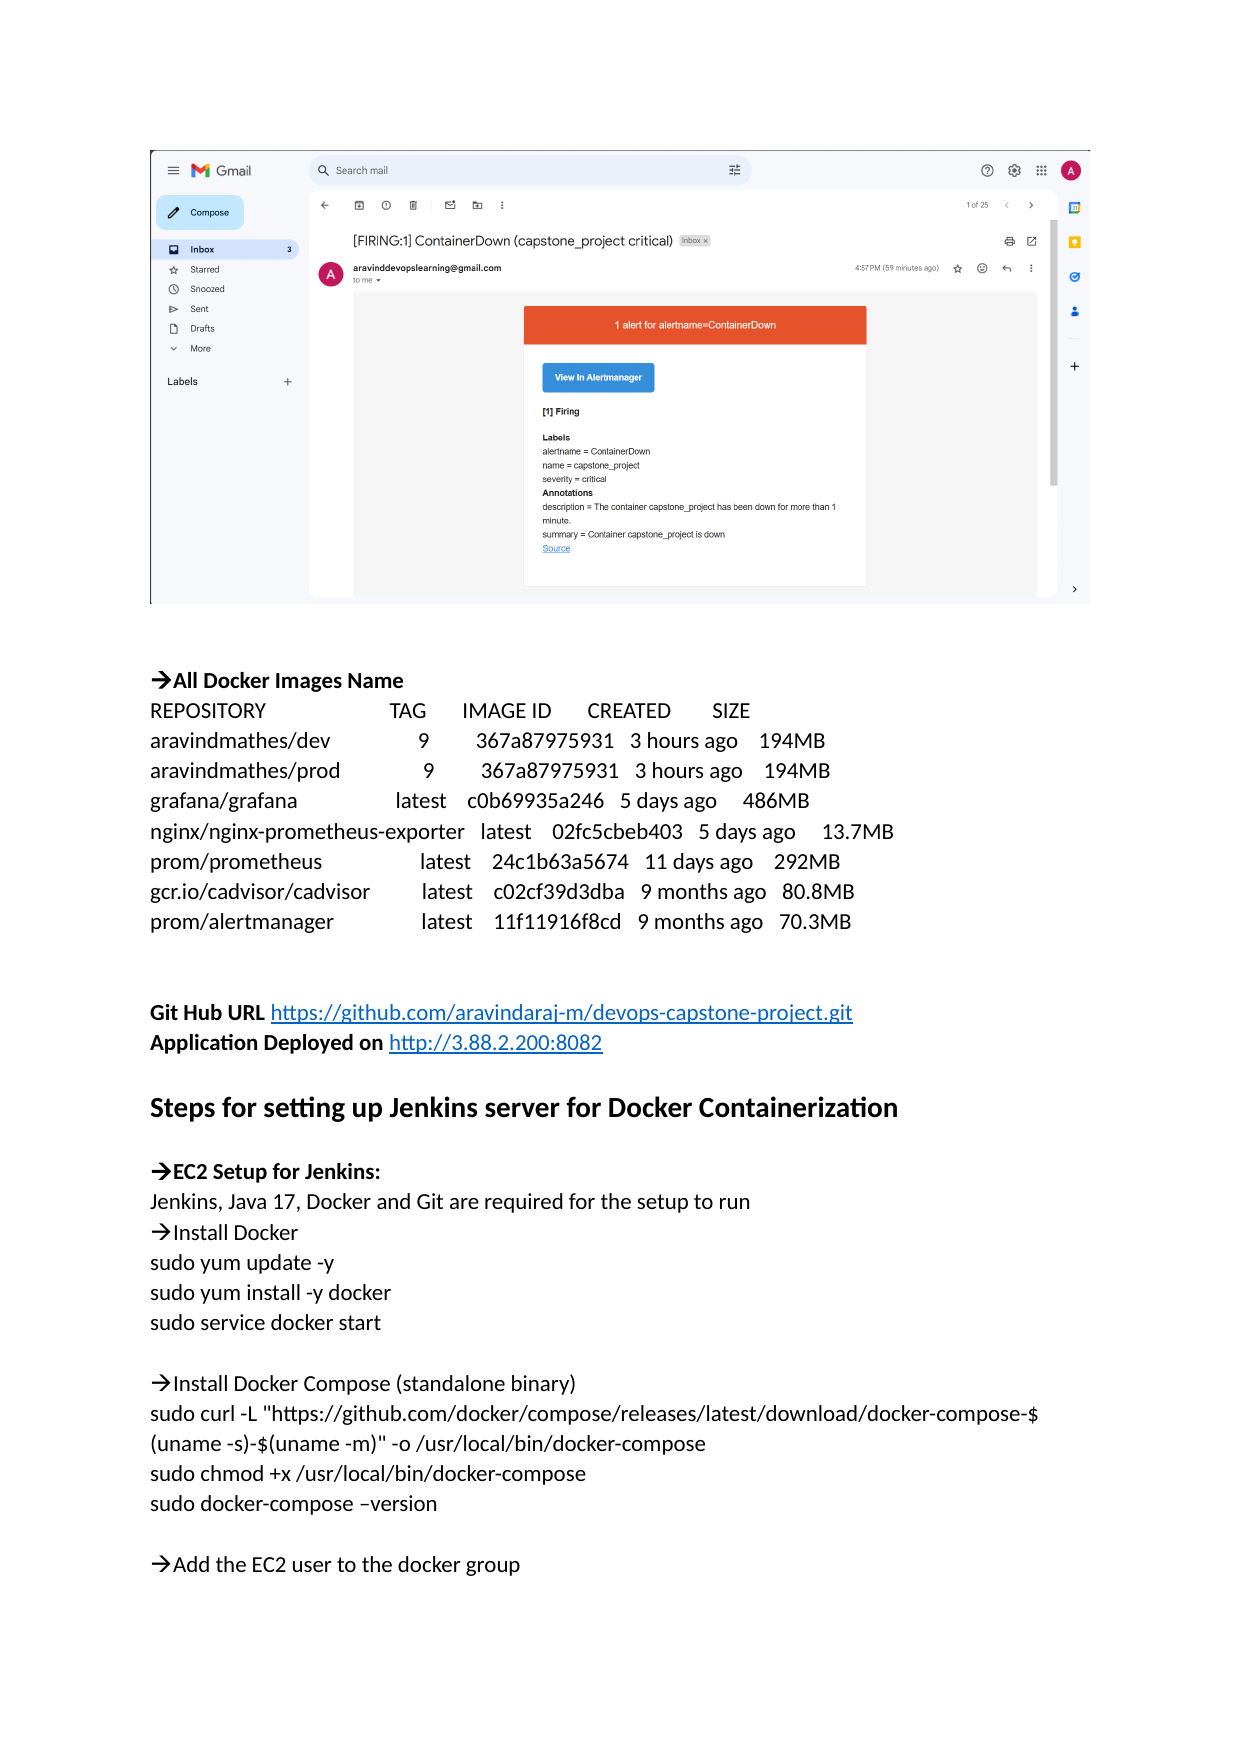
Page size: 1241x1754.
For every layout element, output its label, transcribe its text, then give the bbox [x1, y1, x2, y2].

text sudo chmod +x /usr/local/bin/docker-compose [150, 1459, 1090, 1487]
text gcr.io/cadvisor/cadvisor latest c02cf39d3dba 9 months ago 80.8MB [150, 877, 1090, 905]
text REPOSITORY TAG IMAGE ID CREATED SIZE [150, 696, 1090, 724]
text Application Deployed on http://3.88.2.200:8082 [150, 1028, 1090, 1056]
text sudo yum install -y docker [150, 1278, 1090, 1306]
text Install Docker [150, 1218, 1090, 1246]
text Git Hub URL https://github.com/aravindaraj-m/devops-capstone-project.git [150, 998, 1090, 1026]
text sudo curl -L "https://github.com/docker/compose/releases/latest/download/docker-compose-$(uname -s)-$(uname -m)" -o /usr/local/bin/docker-compose [150, 1399, 1090, 1457]
text EC2 Setup for Jenkins: [150, 1157, 1090, 1185]
text nginx/nginx-prometheus-exporter latest 02fc5cbeb403 5 days ago 13.7MB [150, 817, 1090, 845]
text Install Docker Compose (standalone binary) [150, 1369, 1090, 1397]
text prom/prometheus latest 24c1b63a5674 11 days ago 292MB [150, 847, 1090, 875]
picture [150, 150, 1091, 604]
text sudo docker-compose –version [150, 1489, 1090, 1518]
text Jenkins, Java 17, Docker and Git are required for the setup to run [150, 1187, 1090, 1216]
text prom/alertmanager latest 11f11916f8cd 9 months ago 70.3MB [150, 907, 1090, 935]
text sudo yum update -y [150, 1248, 1090, 1276]
text sudo service docker start [150, 1308, 1090, 1336]
text aravindmathes/prod 9 367a87975931 3 hours ago 194MB [150, 756, 1090, 784]
text Add the EC2 user to the docker group [150, 1550, 1090, 1578]
text All Docker Images Name [150, 666, 1090, 694]
text aravindmathes/dev 9 367a87975931 3 hours ago 194MB [150, 726, 1090, 754]
text grafana/grafana latest c0b69935a246 5 days ago 486MB [150, 787, 1090, 814]
text Steps for setting up Jenkins server for Docker Containerization [150, 1089, 1090, 1124]
